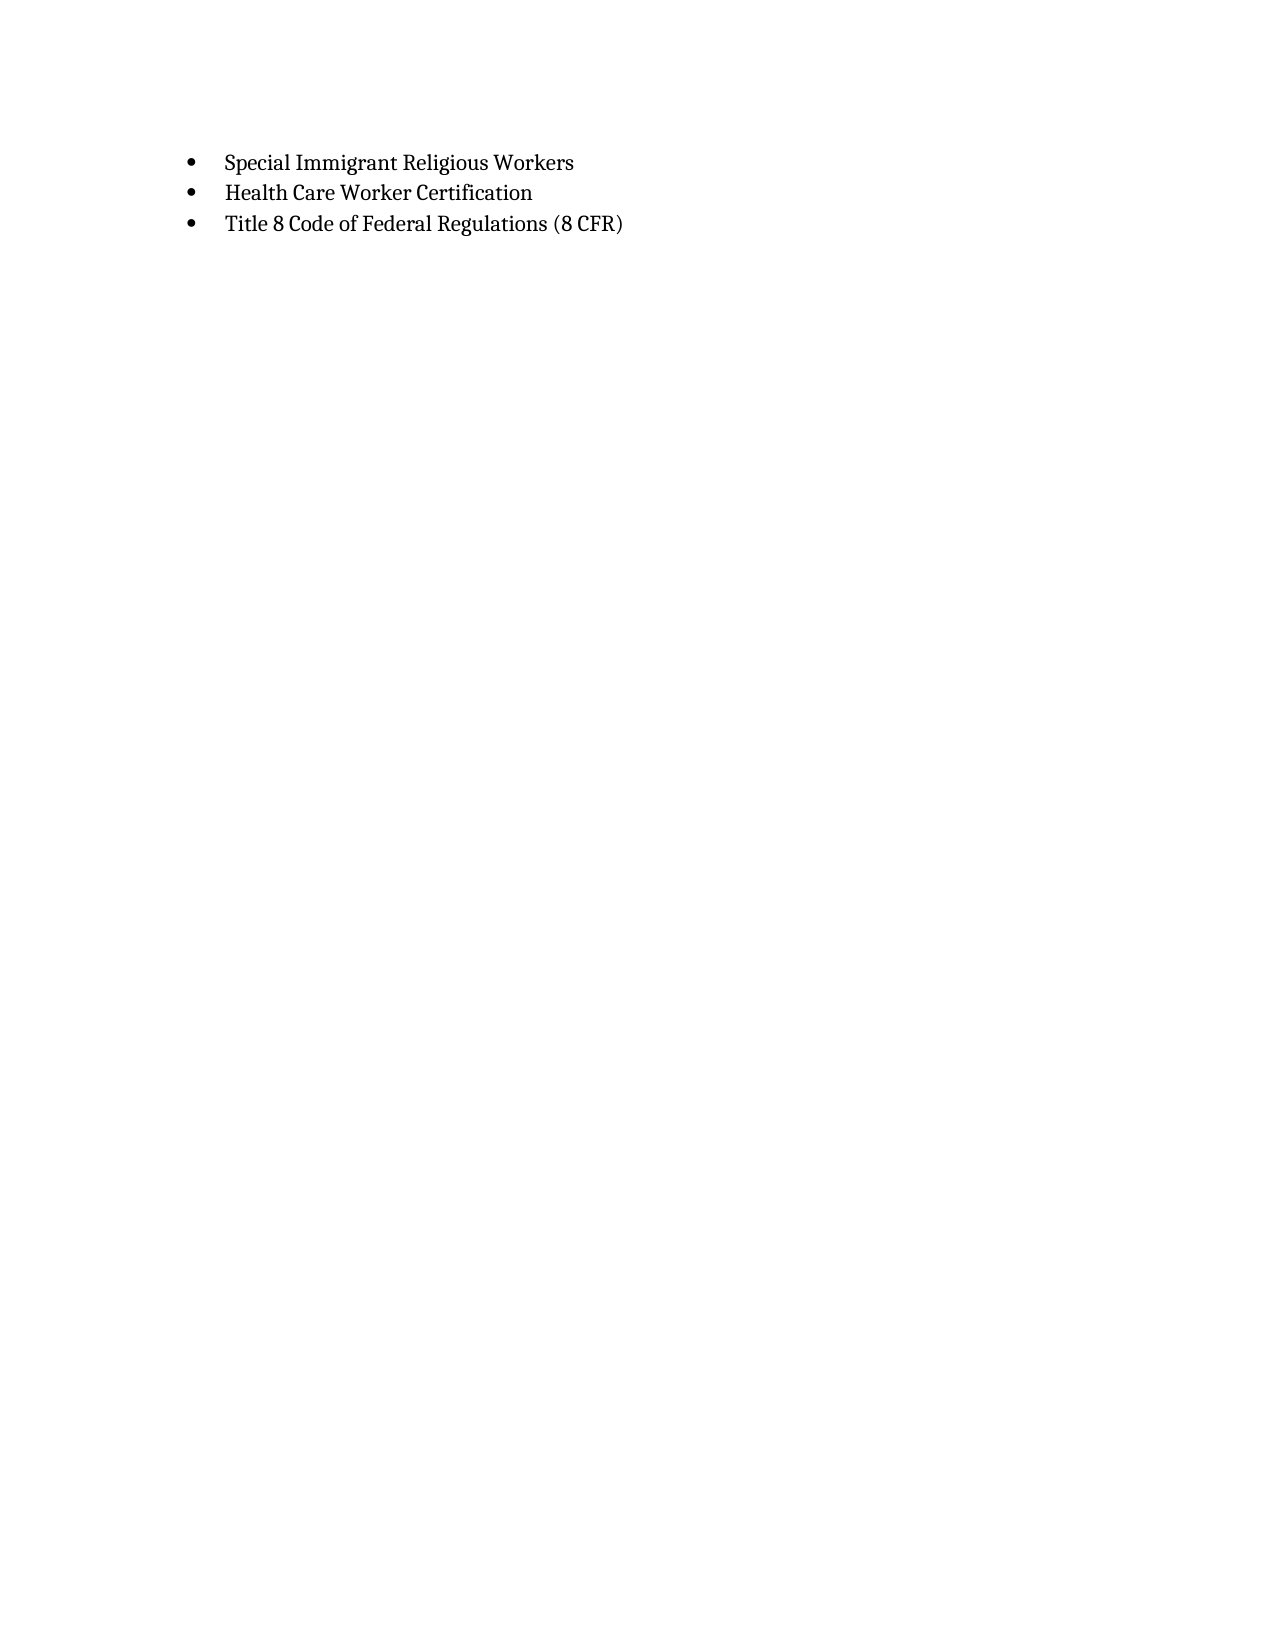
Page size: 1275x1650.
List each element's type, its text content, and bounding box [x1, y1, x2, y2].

list Title 8 Code of Federal Regulations (8 CFR) [187, 210, 1087, 237]
list Special Immigrant Religious Workers [187, 150, 1087, 176]
list Health Care Worker Certification [187, 180, 1087, 207]
